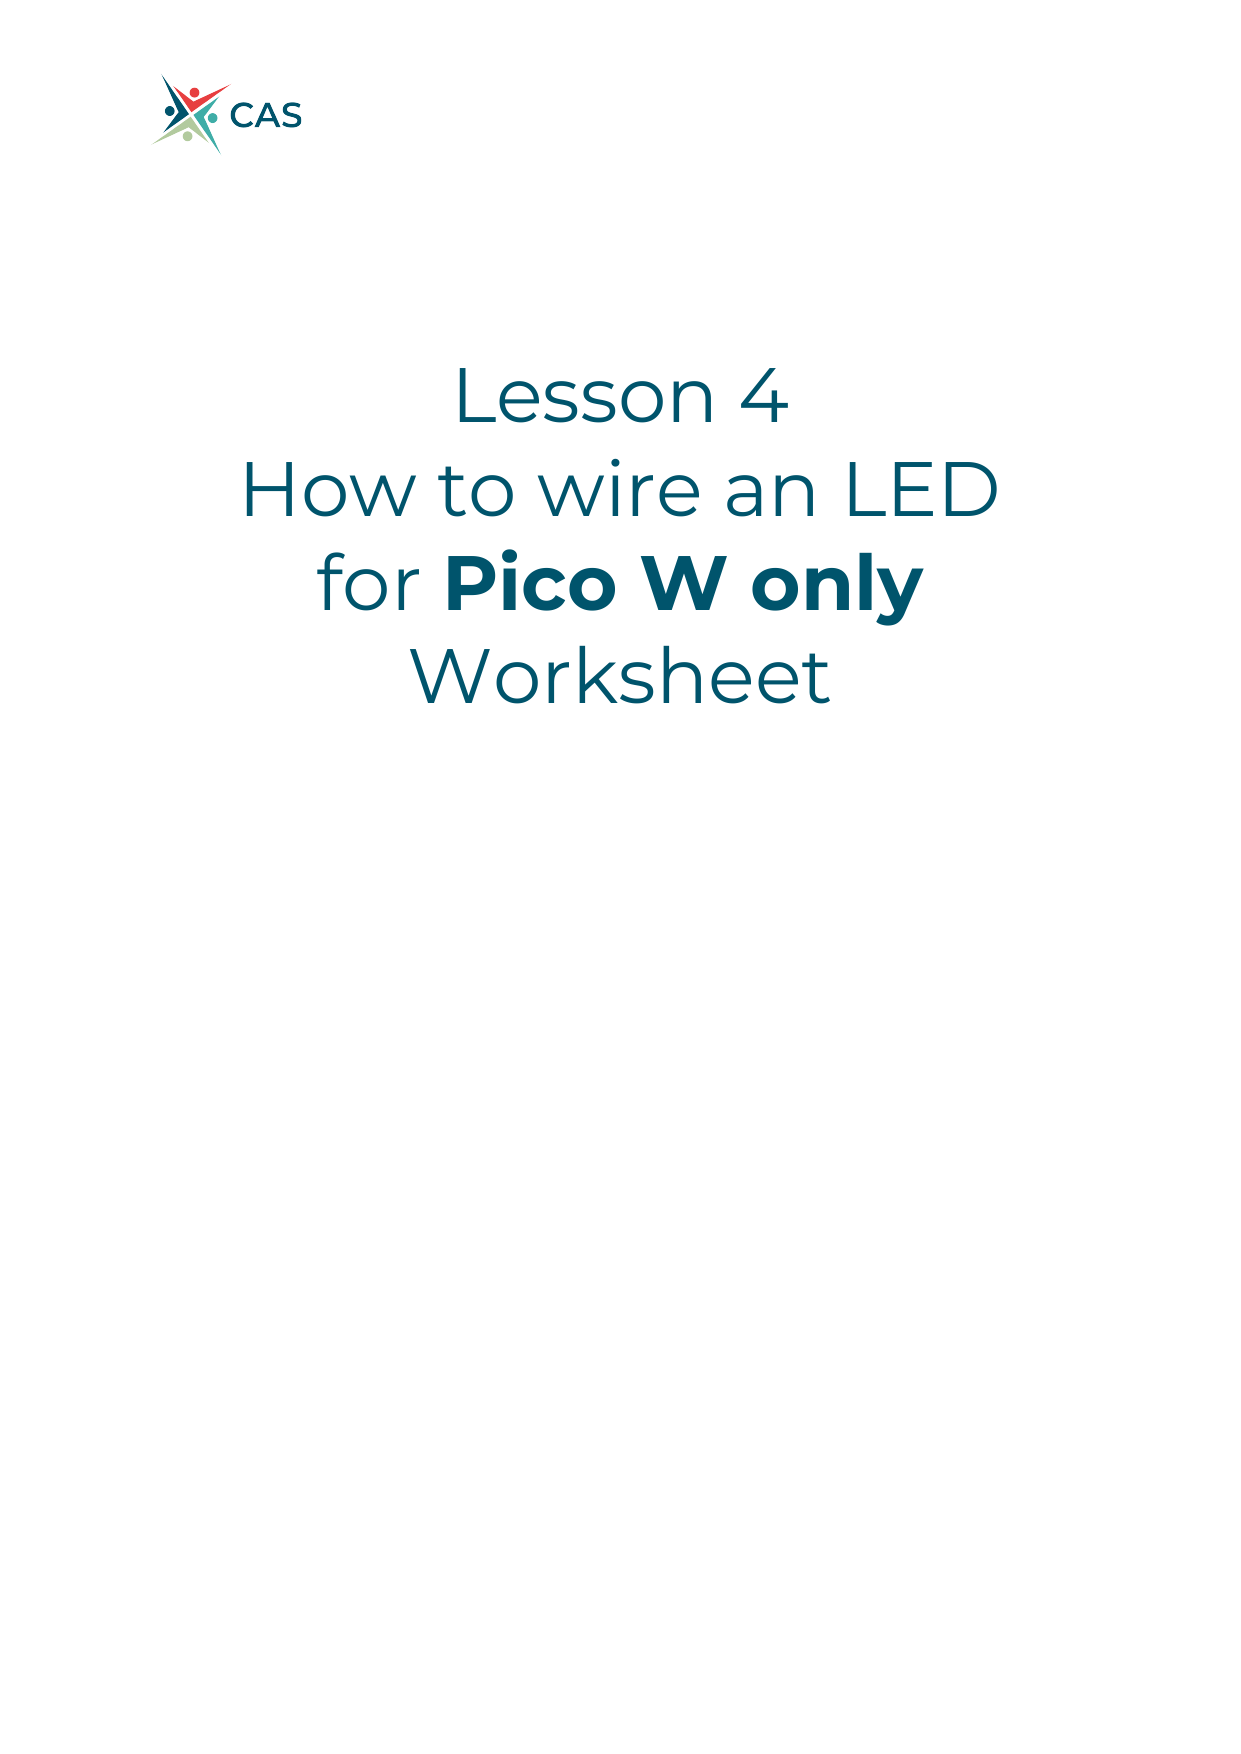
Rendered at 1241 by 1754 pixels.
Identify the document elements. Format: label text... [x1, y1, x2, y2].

text How to wire an LED [150, 441, 1090, 535]
text Lesson 4 [150, 347, 1090, 441]
picture [150, 73, 302, 156]
text for Pico W only [150, 535, 1090, 629]
text Worksheet [150, 629, 1090, 723]
